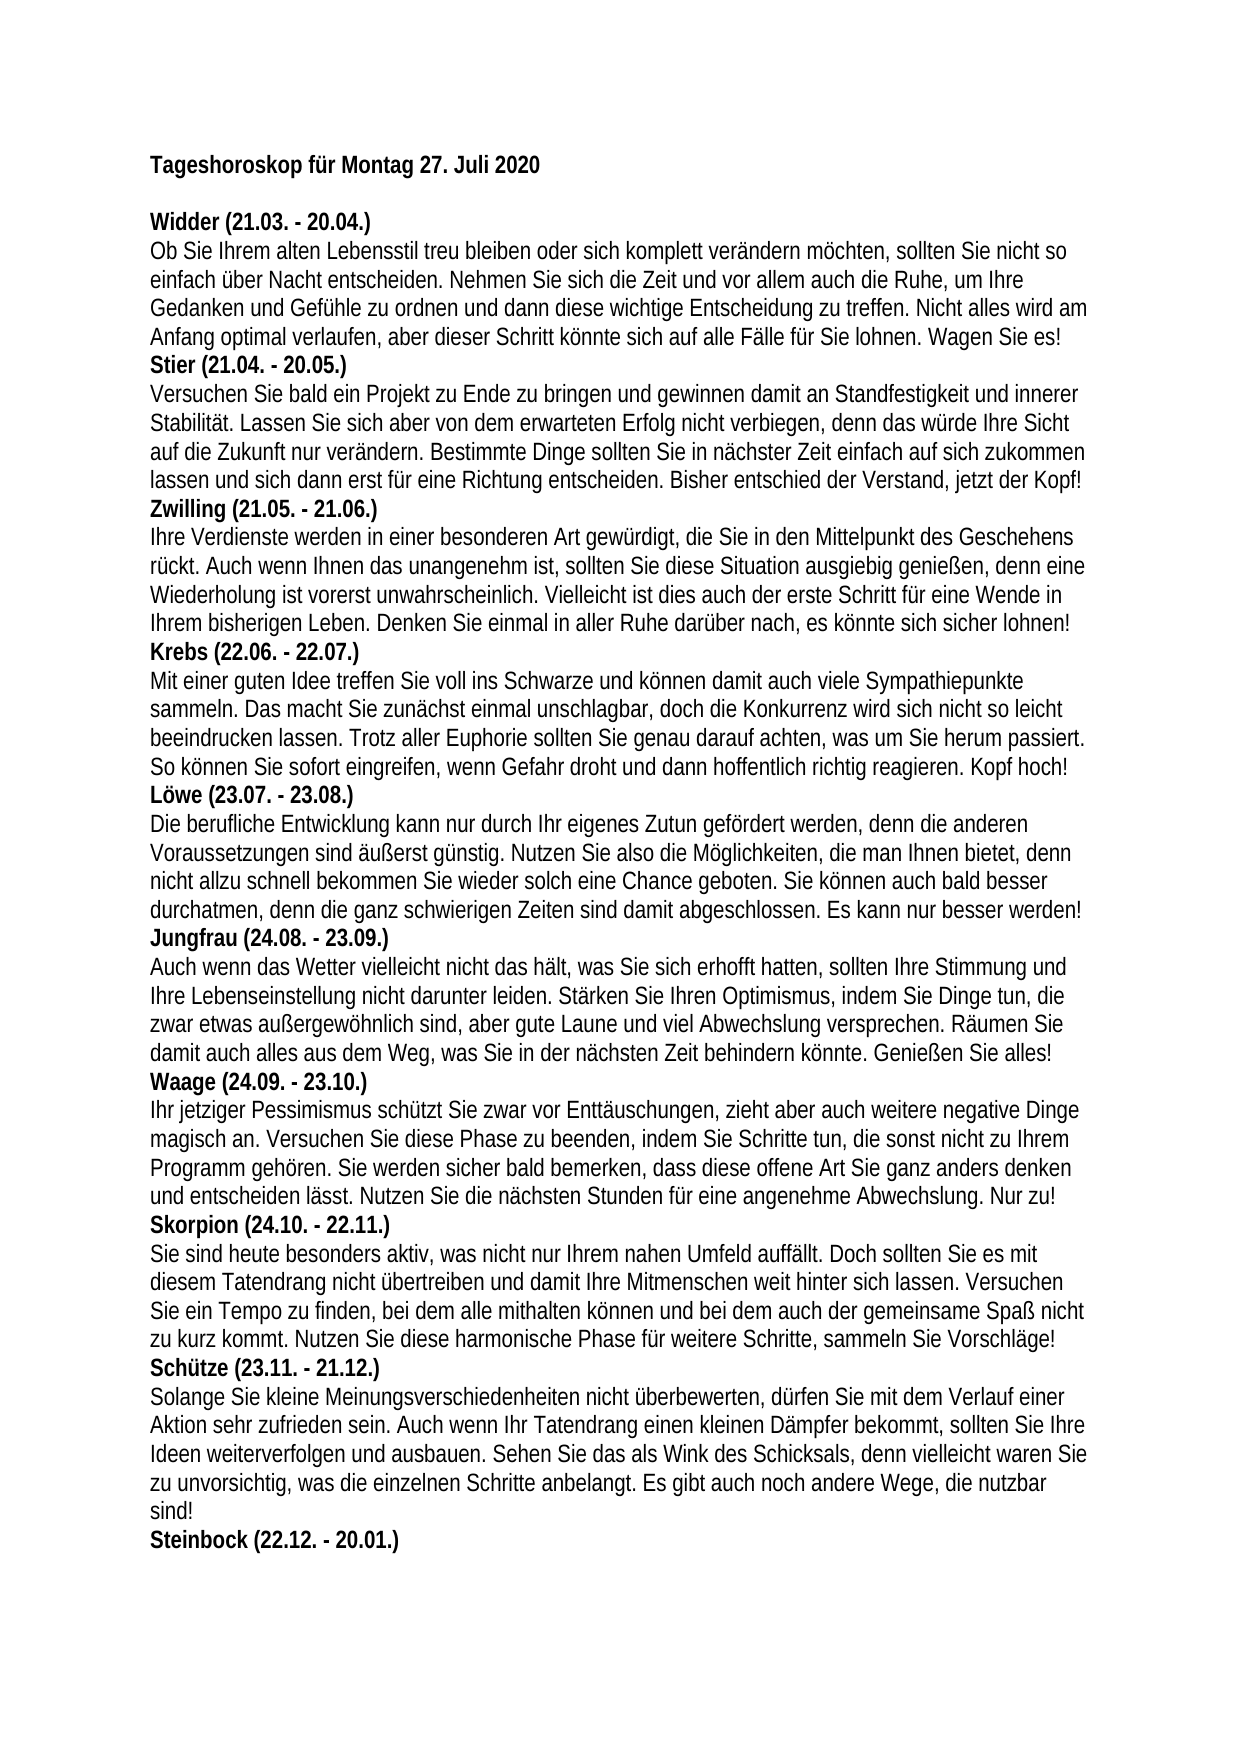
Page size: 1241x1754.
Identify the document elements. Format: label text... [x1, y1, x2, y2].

text Widder (21.03. - 20.04.) [150, 207, 1090, 236]
text Solange Sie kleine Meinungsverschiedenheiten nicht überbewerten, dürfen Sie mit dem Verlauf einer Aktion sehr zufrieden sein. Auch wenn Ihr Tatendrang einen kleinen Dämpfer bekommt, sollten Sie Ihre Ideen weiterverfolgen und ausbauen. Sehen Sie das als Wink des Schicksals, denn vielleicht waren Sie zu unvorsichtig, was die einzelnen Schritte anbelangt. Es gibt auch noch andere Wege, die nutzbar sind! [150, 1382, 1090, 1525]
text Schütze (23.11. - 21.12.) [150, 1353, 1090, 1382]
text Tageshoroskop für Montag 27. Juli 2020 [150, 150, 1090, 179]
text Steinbock (22.12. - 20.01.) [150, 1525, 1090, 1554]
text Stier (21.04. - 20.05.) [150, 351, 1090, 379]
text Jungfrau (24.08. - 23.09.) [150, 923, 1090, 952]
text Zwilling (21.05. - 21.06.) [150, 494, 1090, 522]
text Sie sind heute besonders aktiv, was nicht nur Ihrem nahen Umfeld auffällt. Doch sollten Sie es mit diesem Tatendrang nicht übertreiben und damit Ihre Mitmenschen weit hinter sich lassen. Versuchen Sie ein Tempo zu finden, bei dem alle mithalten können und bei dem auch der gemeinsame Spaß nicht zu kurz kommt. Nutzen Sie diese harmonische Phase für weitere Schritte, sammeln Sie Vorschläge! [150, 1238, 1090, 1353]
text Ob Sie Ihrem alten Lebensstil treu bleiben oder sich komplett verändern möchten, sollten Sie nicht so einfach über Nacht entscheiden. Nehmen Sie sich die Zeit und vor allem auch die Ruhe, um Ihre Gedanken und Gefühle zu ordnen und dann diese wichtige Entscheidung zu treffen. Nicht alles wird am Anfang optimal verlaufen, aber dieser Schritt könnte sich auf alle Fälle für Sie lohnen. Wagen Sie es! [150, 236, 1090, 351]
text Löwe (23.07. - 23.08.) [150, 780, 1090, 809]
text Die berufliche Entwicklung kann nur durch Ihr eigenes Zutun gefördert werden, denn die anderen Voraussetzungen sind äußerst günstig. Nutzen Sie also die Möglichkeiten, die man Ihnen bietet, denn nicht allzu schnell bekommen Sie wieder solch eine Chance geboten. Sie können auch bald besser durchatmen, denn die ganz schwierigen Zeiten sind damit abgeschlossen. Es kann nur besser werden! [150, 809, 1090, 923]
text Skorpion (24.10. - 22.11.) [150, 1210, 1090, 1238]
text Ihr jetziger Pessimismus schützt Sie zwar vor Enttäuschungen, zieht aber auch weitere negative Dinge magisch an. Versuchen Sie diese Phase zu beenden, indem Sie Schritte tun, die sonst nicht zu Ihrem Programm gehören. Sie werden sicher bald bemerken, dass diese offene Art Sie ganz anders denken und entscheiden lässt. Nutzen Sie die nächsten Stunden für eine angenehme Abwechslung. Nur zu! [150, 1095, 1090, 1210]
text Versuchen Sie bald ein Projekt zu Ende zu bringen und gewinnen damit an Standfestigkeit und innerer Stabilität. Lassen Sie sich aber von dem erwarteten Erfolg nicht verbiegen, denn das würde Ihre Sicht auf die Zukunft nur verändern. Bestimmte Dinge sollten Sie in nächster Zeit einfach auf sich zukommen lassen und sich dann erst für eine Richtung entscheiden. Bisher entschied der Verstand, jetzt der Kopf! [150, 379, 1090, 494]
text Waage (24.09. - 23.10.) [150, 1067, 1090, 1095]
text Krebs (22.06. - 22.07.) [150, 637, 1090, 666]
text Mit einer guten Idee treffen Sie voll ins Schwarze und können damit auch viele Sympathiepunkte sammeln. Das macht Sie zunächst einmal unschlagbar, doch die Konkurrenz wird sich nicht so leicht beeindrucken lassen. Trotz aller Euphorie sollten Sie genau darauf achten, was um Sie herum passiert. So können Sie sofort eingreifen, wenn Gefahr droht und dann hoffentlich richtig reagieren. Kopf hoch! [150, 666, 1090, 780]
text Auch wenn das Wetter vielleicht nicht das hält, was Sie sich erhofft hatten, sollten Ihre Stimmung und Ihre Lebenseinstellung nicht darunter leiden. Stärken Sie Ihren Optimismus, indem Sie Dinge tun, die zwar etwas außergewöhnlich sind, aber gute Laune und viel Abwechslung versprechen. Räumen Sie damit auch alles aus dem Weg, was Sie in der nächsten Zeit behindern könnte. Genießen Sie alles! [150, 952, 1090, 1067]
text Ihre Verdienste werden in einer besonderen Art gewürdigt, die Sie in den Mittelpunkt des Geschehens rückt. Auch wenn Ihnen das unangenehm ist, sollten Sie diese Situation ausgiebig genießen, denn eine Wiederholung ist vorerst unwahrscheinlich. Vielleicht ist dies auch der erste Schritt für eine Wende in Ihrem bisherigen Leben. Denken Sie einmal in aller Ruhe darüber nach, es könnte sich sicher lohnen! [150, 522, 1090, 637]
